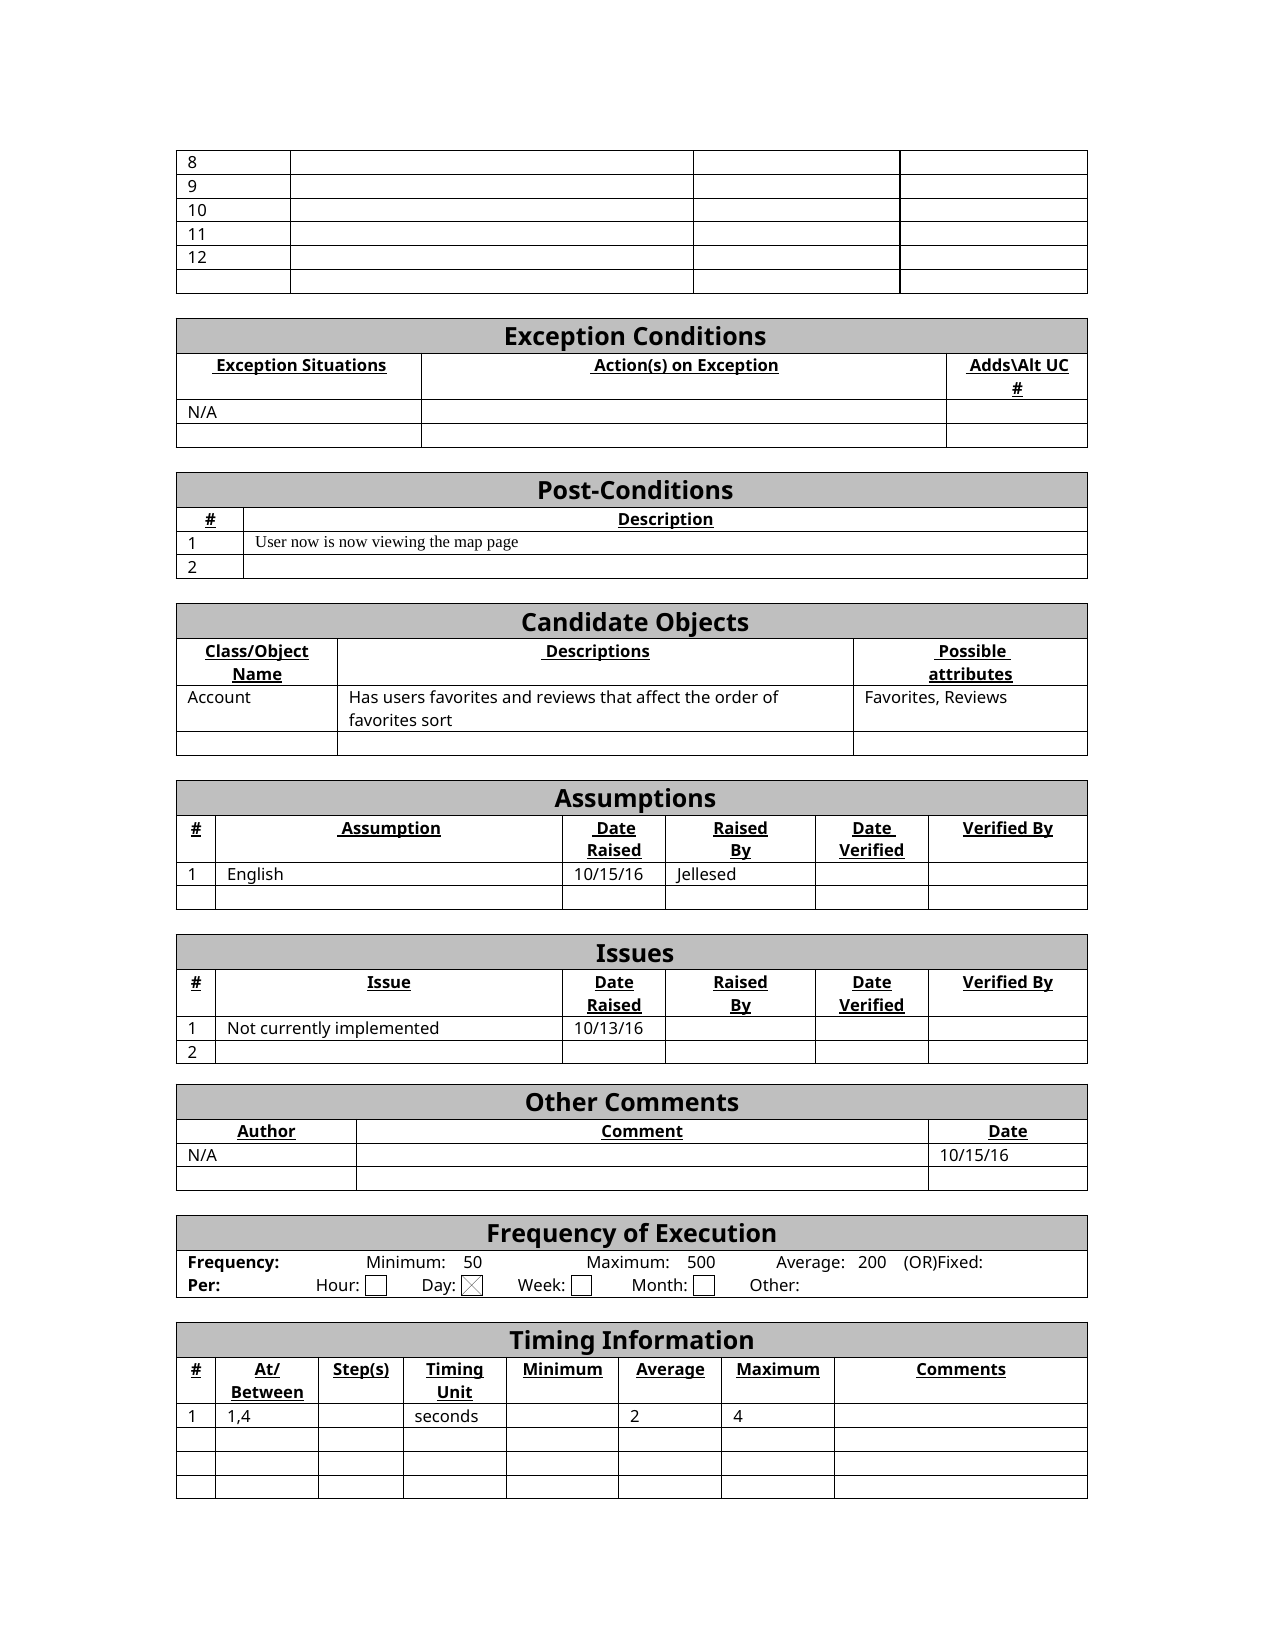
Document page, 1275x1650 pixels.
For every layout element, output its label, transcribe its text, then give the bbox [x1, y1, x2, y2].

table_cell [338, 732, 853, 755]
table_cell [177, 886, 215, 909]
table_cell [244, 555, 1087, 578]
table_cell [216, 1428, 318, 1451]
table_header Timing Information [177, 1323, 1087, 1357]
table_cell Date Verified [816, 816, 928, 862]
table_cell 11 [177, 222, 290, 245]
table_cell [694, 246, 899, 269]
table_cell [507, 1476, 618, 1498]
table_cell 4 [722, 1404, 834, 1427]
table_cell Adds\Alt UC # [947, 354, 1087, 399]
table_cell [563, 1041, 665, 1063]
table_cell [619, 1428, 721, 1451]
table_cell 2 [177, 555, 243, 578]
table_cell [835, 1476, 1087, 1498]
table_cell [816, 1041, 928, 1063]
table_cell [666, 886, 815, 909]
table_cell Class/Object Name [177, 639, 337, 685]
table_cell 1,4 [216, 1404, 318, 1427]
table_cell Favorites, Reviews [854, 686, 1087, 731]
table_cell [619, 1452, 721, 1474]
table_cell 10/15/16 [929, 1144, 1087, 1166]
table_cell [901, 175, 1087, 197]
table_cell [291, 246, 693, 269]
table_cell [177, 732, 337, 755]
table_cell [901, 246, 1087, 269]
table_cell [404, 1428, 506, 1451]
table_cell [947, 424, 1087, 447]
table_header Frequency of Execution [177, 1216, 1087, 1250]
table_cell Comment [357, 1120, 928, 1142]
table_cell Step(s) [319, 1358, 403, 1403]
table_cell [929, 1017, 1087, 1039]
table_cell [291, 222, 693, 245]
table_cell Assumption [216, 816, 562, 862]
table_cell Timing Unit [404, 1358, 506, 1403]
table_cell [666, 1017, 815, 1039]
table_cell # [177, 816, 215, 862]
table_cell [835, 1452, 1087, 1474]
table_cell Issue [216, 970, 562, 1016]
table_cell [507, 1404, 618, 1427]
table_cell [319, 1404, 403, 1427]
table_cell User now is now viewing the map page [244, 532, 1087, 554]
table_cell Frequency: Minimum: 50 Maximum: 500 Average: 200 (OR)Fixed: Per: Hour: Day: Week: Month: Other: [177, 1251, 1087, 1297]
table_cell Raised By [666, 970, 815, 1016]
table_cell Exception Situations [177, 354, 421, 399]
table_cell [177, 270, 290, 292]
table_cell Not currently implemented [216, 1017, 562, 1039]
table_cell 8 [177, 151, 290, 174]
table_cell [177, 1476, 215, 1498]
table_cell Author [177, 1120, 356, 1142]
table_cell [722, 1428, 834, 1451]
table_cell Descriptions [338, 639, 853, 685]
table_cell [722, 1476, 834, 1498]
table_cell [319, 1476, 403, 1498]
table_cell [816, 886, 928, 909]
table_cell [357, 1144, 928, 1166]
table_cell Jellesed [666, 863, 815, 885]
table_cell Raised By [666, 816, 815, 862]
table_cell [216, 886, 562, 909]
table_cell [929, 863, 1087, 885]
table_cell [291, 151, 693, 174]
table_cell N/A [177, 1144, 356, 1166]
table_cell [694, 270, 899, 292]
table_cell # [177, 1358, 215, 1403]
table_cell Minimum [507, 1358, 618, 1403]
table_cell [854, 732, 1087, 755]
table_cell [319, 1428, 403, 1451]
table_cell [216, 1476, 318, 1498]
table_cell 9 [177, 175, 290, 197]
table_cell 1 [177, 532, 243, 554]
table_cell [619, 1476, 721, 1498]
table_cell Account [177, 686, 337, 731]
table_cell [177, 1452, 215, 1474]
table_cell [177, 1428, 215, 1451]
table_cell [694, 151, 899, 174]
table_cell [901, 151, 1087, 174]
table_cell [835, 1404, 1087, 1427]
table_cell [722, 1452, 834, 1474]
table_cell [666, 1041, 815, 1063]
table_cell Possible attributes [854, 639, 1087, 685]
table_cell [291, 270, 693, 292]
table_cell Verified By [929, 816, 1087, 862]
table_cell 10 [177, 199, 290, 221]
table_cell # [177, 970, 215, 1016]
table_cell [216, 1452, 318, 1474]
table_header Post-Conditions [177, 473, 1087, 507]
table_cell [694, 175, 899, 197]
table_cell 2 [619, 1404, 721, 1427]
table_cell Comments [835, 1358, 1087, 1403]
table_cell [929, 886, 1087, 909]
table_cell [929, 1041, 1087, 1063]
table_cell [507, 1428, 618, 1451]
table_cell [216, 1041, 562, 1063]
table_header Exception Conditions [177, 319, 1087, 353]
table_cell [177, 1167, 356, 1190]
table_cell [901, 270, 1087, 292]
table_cell Has users favorites and reviews that affect the order of favorites sort [338, 686, 853, 731]
table_cell seconds [404, 1404, 506, 1427]
table_cell Date Raised [563, 970, 665, 1016]
table_cell Verified By [929, 970, 1087, 1016]
table_cell N/A [177, 400, 421, 423]
table_cell # [177, 508, 243, 531]
table_header Other Comments [177, 1085, 1087, 1119]
table_cell Description [244, 508, 1087, 531]
table_cell At/ Between [216, 1358, 318, 1403]
table_cell Maximum [722, 1358, 834, 1403]
table_cell [694, 199, 899, 221]
table_cell Action(s) on Exception [422, 354, 946, 399]
table_cell 1 [177, 863, 215, 885]
table_cell 1 [177, 1404, 215, 1427]
table_cell [177, 424, 421, 447]
table_cell [901, 199, 1087, 221]
table_cell [404, 1452, 506, 1474]
table_cell 1 [177, 1017, 215, 1039]
table_cell [835, 1428, 1087, 1451]
table_cell [563, 886, 665, 909]
table_cell 12 [177, 246, 290, 269]
table_header Assumptions [177, 781, 1087, 815]
table_cell Date Raised [563, 816, 665, 862]
table_cell [507, 1452, 618, 1474]
table_cell 10/13/16 [563, 1017, 665, 1039]
table_cell [404, 1476, 506, 1498]
table_cell Date Verified [816, 970, 928, 1016]
table_cell [291, 175, 693, 197]
table_cell [319, 1452, 403, 1474]
table_cell [694, 222, 899, 245]
table_header Issues [177, 935, 1087, 969]
table_cell 10/15/16 [563, 863, 665, 885]
table_cell Average [619, 1358, 721, 1403]
table_cell English [216, 863, 562, 885]
table_cell [929, 1167, 1087, 1190]
table_cell Date [929, 1120, 1087, 1142]
table_cell [357, 1167, 928, 1190]
table_cell [422, 400, 946, 423]
table_cell [291, 199, 693, 221]
table_cell [947, 400, 1087, 423]
table_cell 2 [177, 1041, 215, 1063]
table_cell [816, 863, 928, 885]
table_cell [422, 424, 946, 447]
table_header Candidate Objects [177, 604, 1087, 638]
table_cell [816, 1017, 928, 1039]
table_cell [901, 222, 1087, 245]
